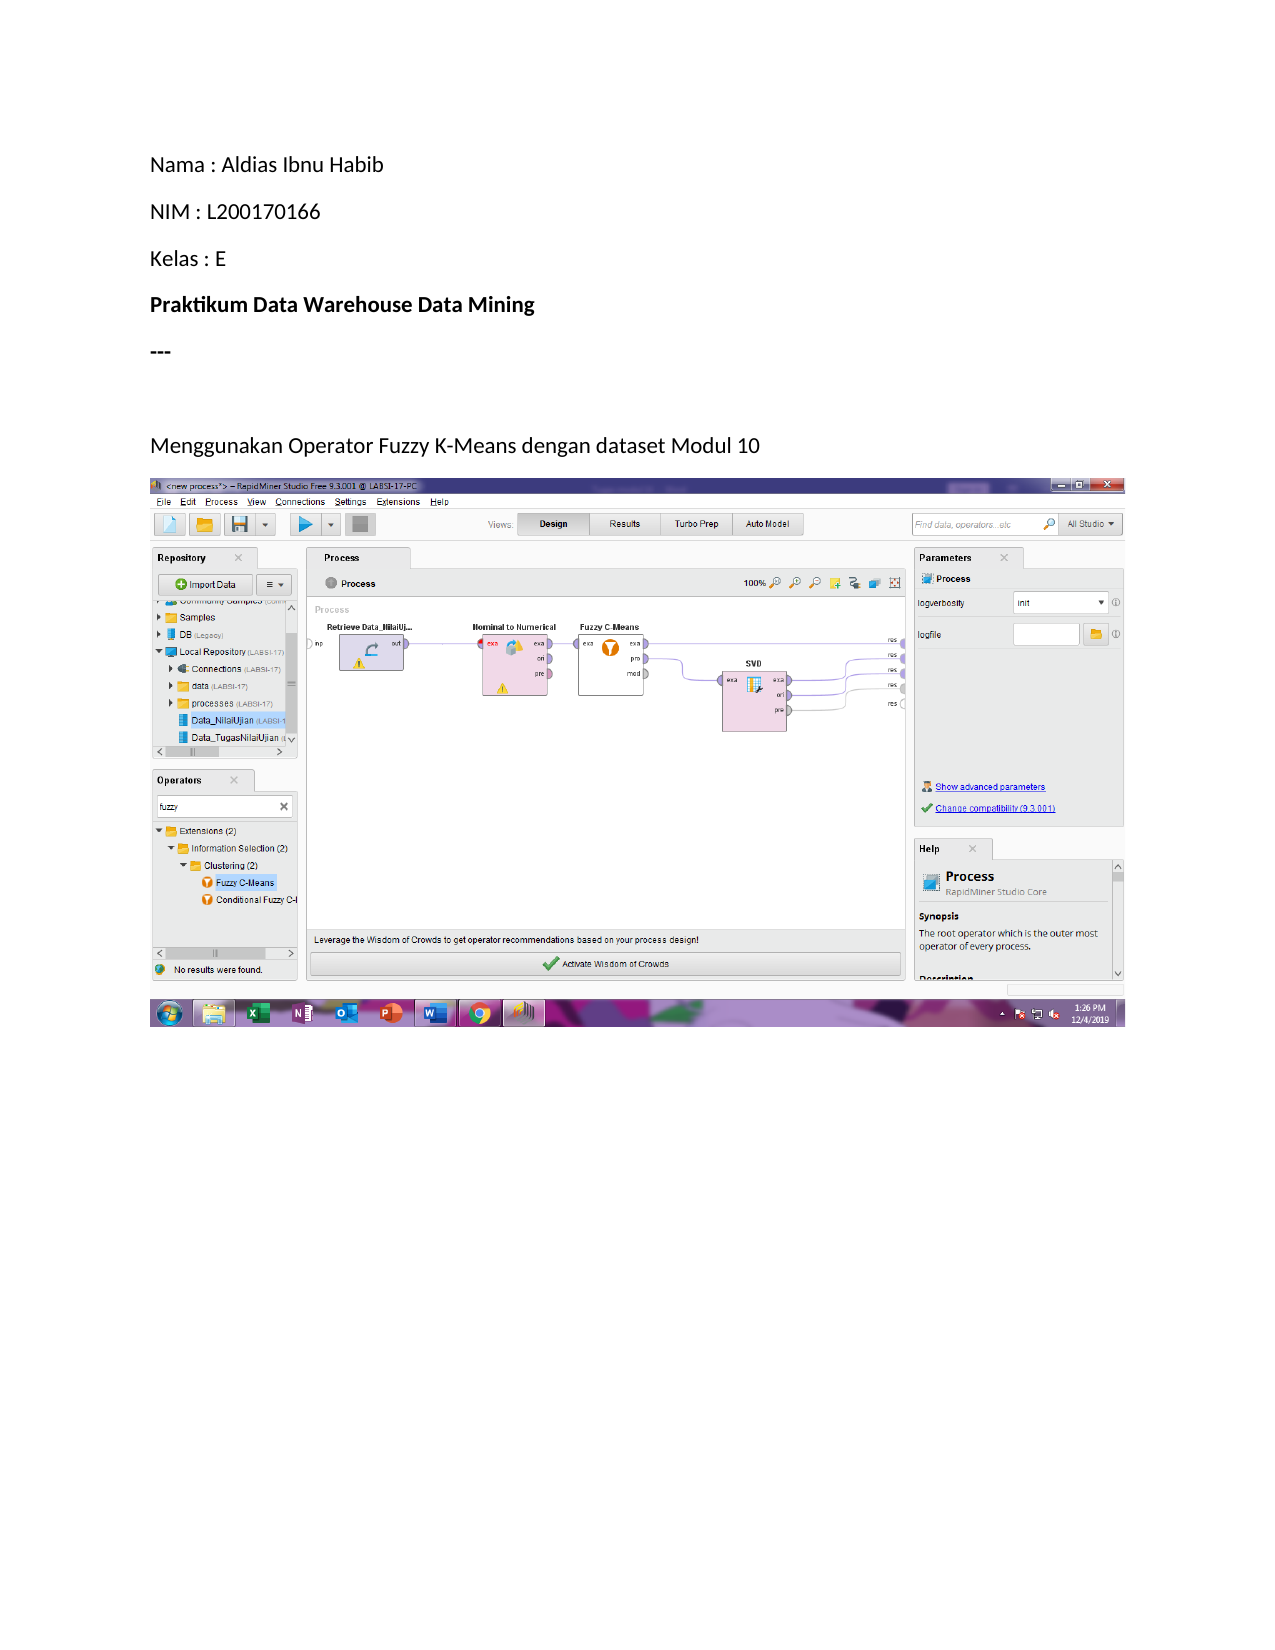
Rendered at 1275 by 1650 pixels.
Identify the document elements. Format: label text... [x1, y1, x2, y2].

picture [150, 478, 1125, 1027]
text --- [150, 337, 1125, 366]
text Nama : Aldias Ibnu Habib [150, 150, 1125, 178]
text Kelas : E [150, 244, 1125, 272]
text Praktikum Data Warehouse Data Mining [150, 291, 1125, 319]
text Menggunakan Operator Fuzzy K-Means dengan dataset Modul 10 [150, 431, 1125, 459]
text NIM : L200170166 [150, 197, 1125, 225]
